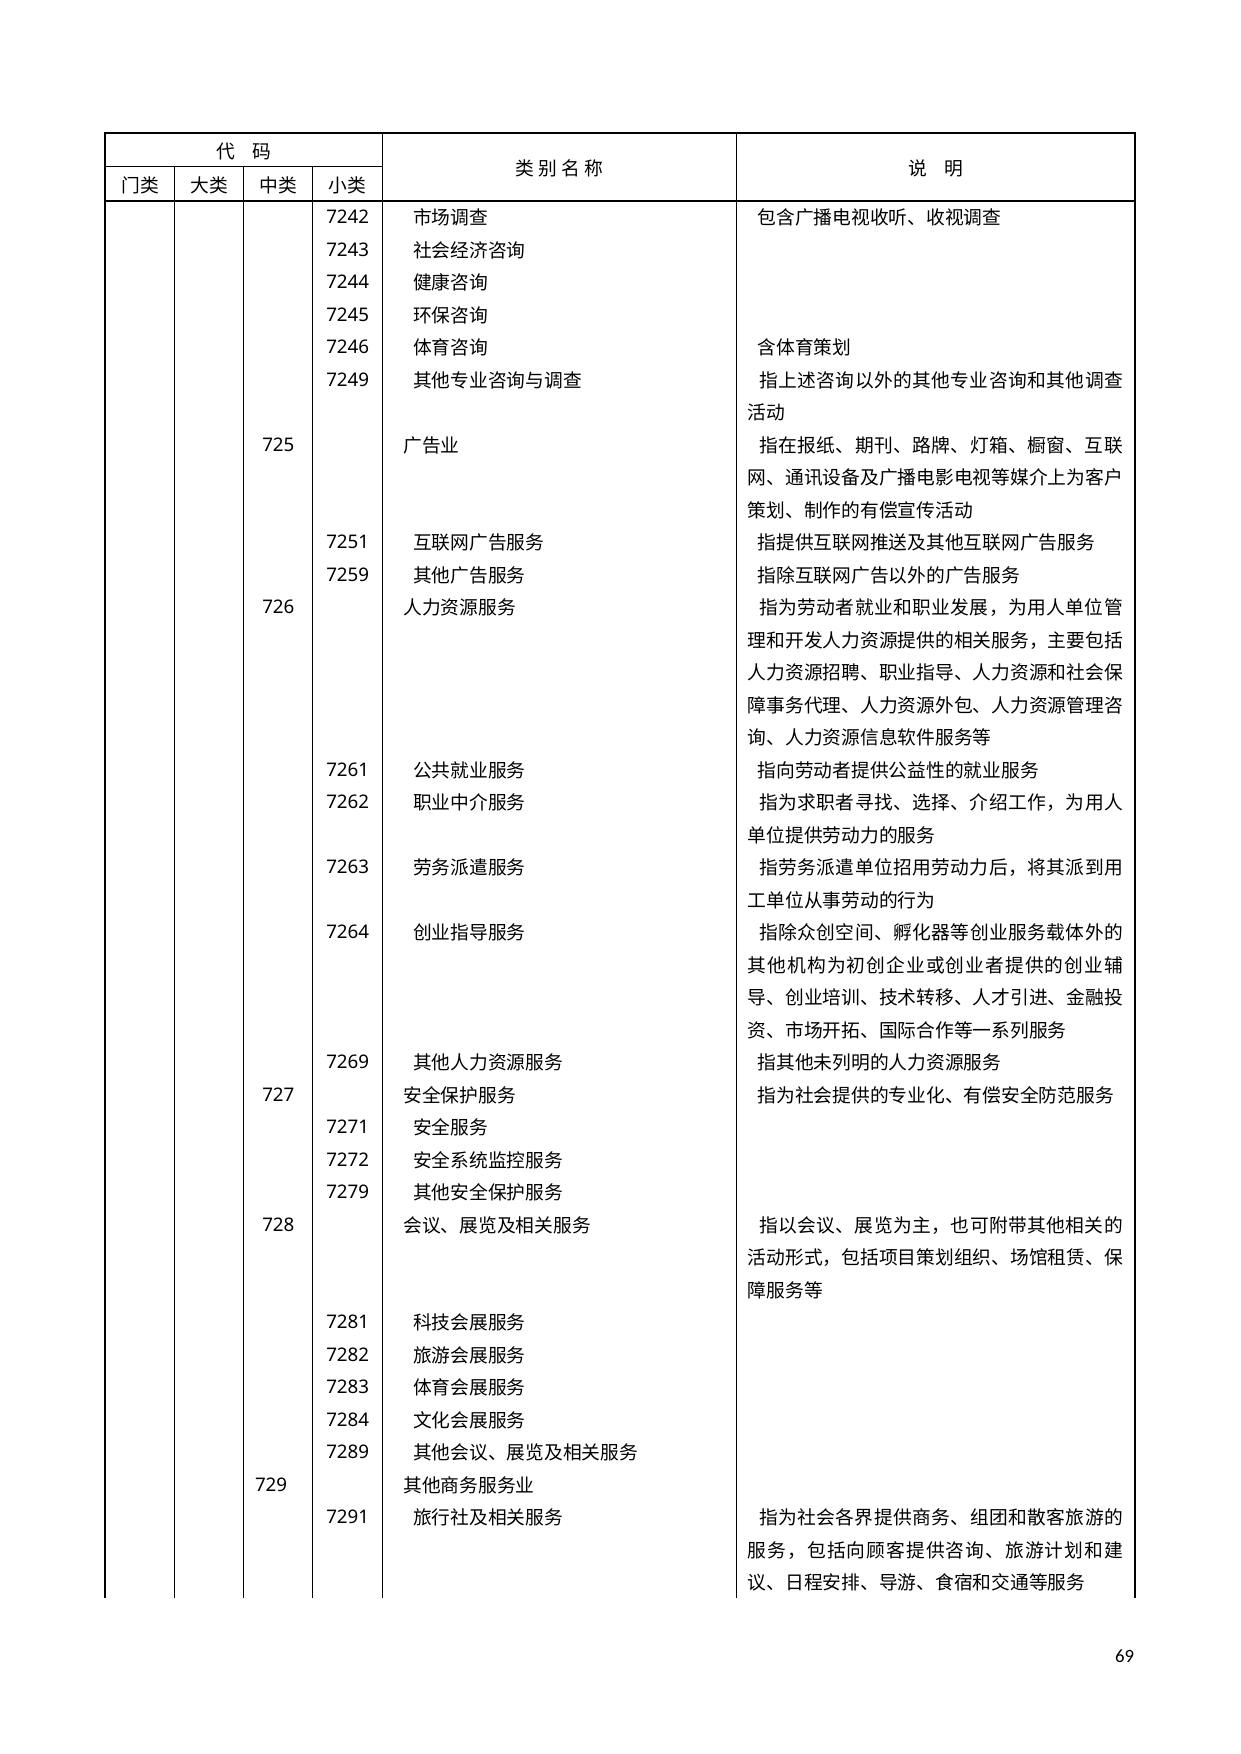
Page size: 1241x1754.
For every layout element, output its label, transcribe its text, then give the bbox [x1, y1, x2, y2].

table_header 类 别 名 称 [383, 134, 736, 200]
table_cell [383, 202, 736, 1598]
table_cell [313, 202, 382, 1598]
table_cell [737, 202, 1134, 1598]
table_header 代 码 [106, 134, 382, 166]
table_header 说 明 [737, 134, 1134, 200]
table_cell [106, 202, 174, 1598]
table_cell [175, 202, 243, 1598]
table_cell 门类 [106, 167, 174, 200]
table_cell 中类 [244, 167, 312, 200]
table_cell 大类 [175, 167, 243, 200]
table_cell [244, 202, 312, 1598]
table_cell 小类 [313, 167, 382, 200]
